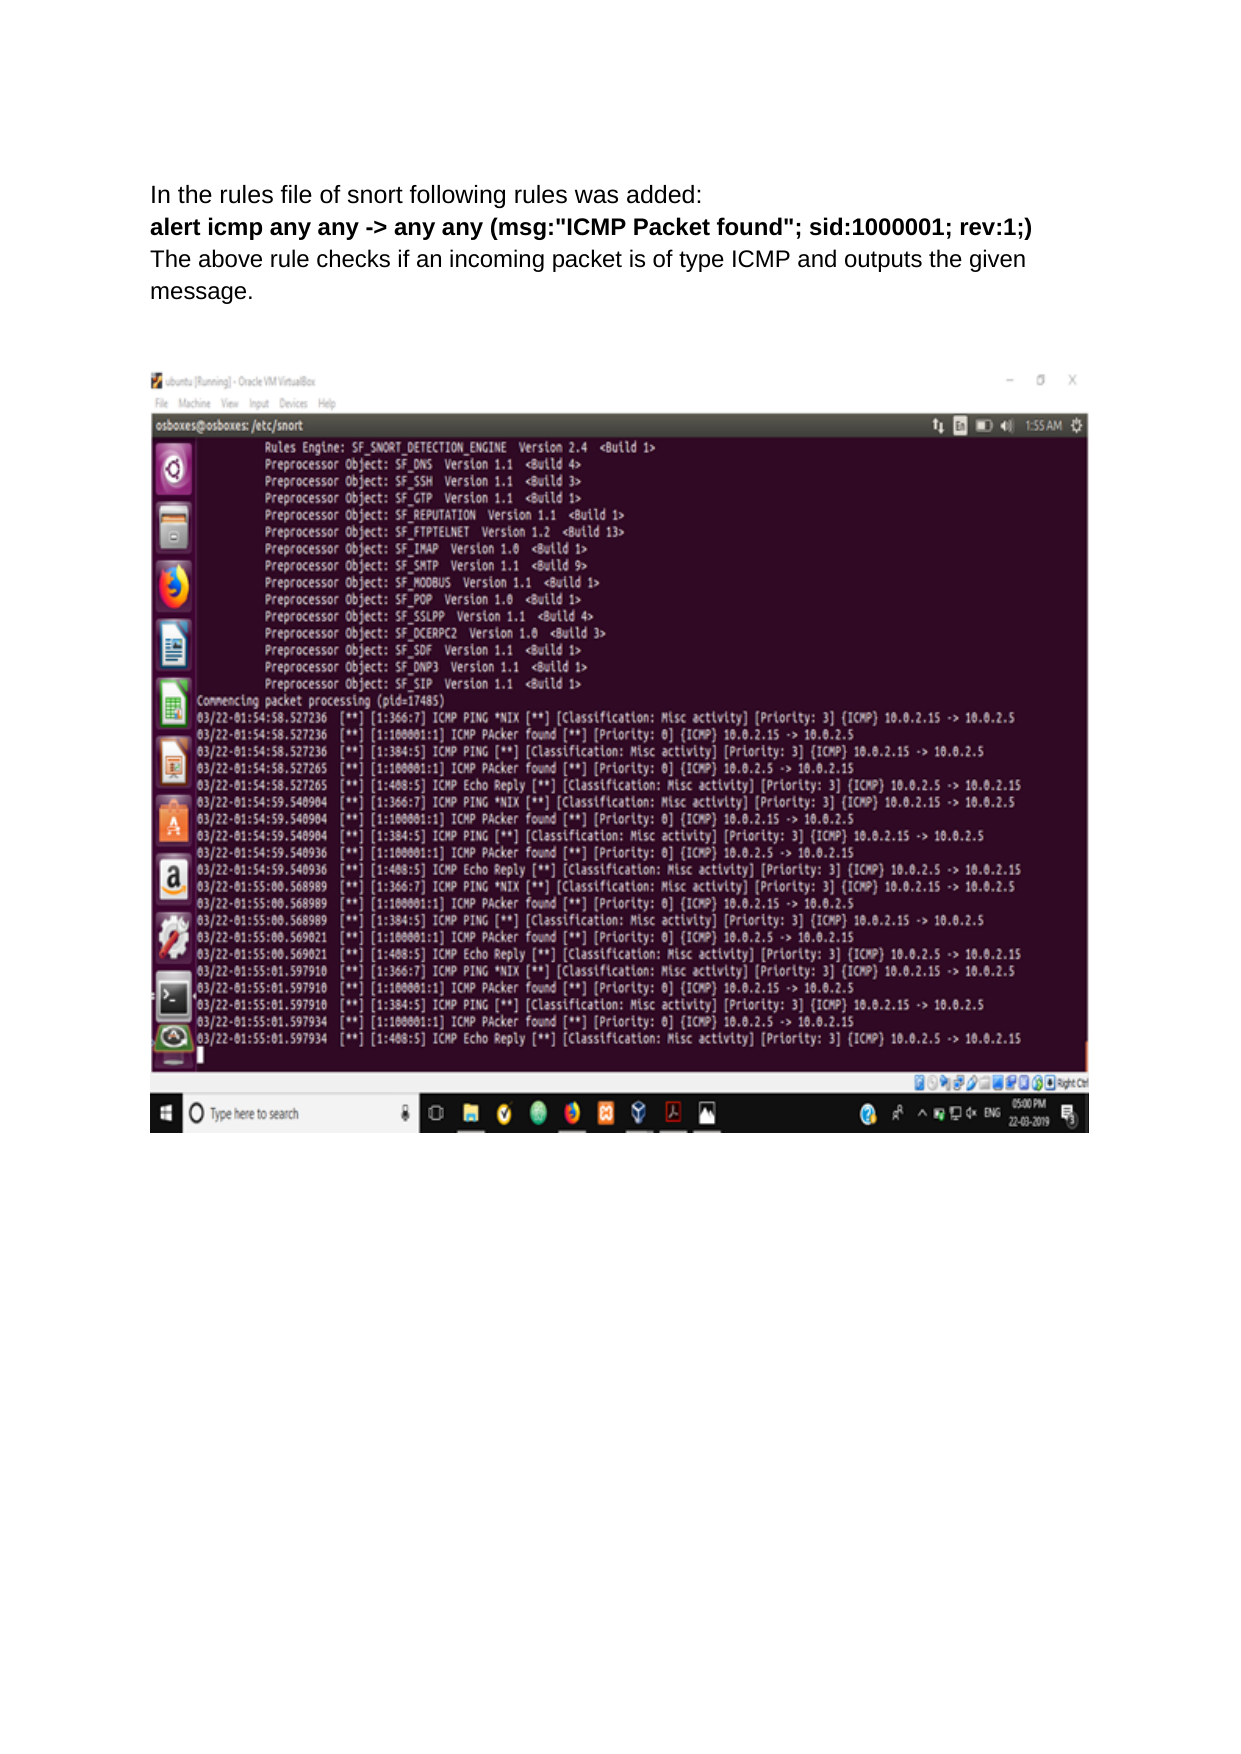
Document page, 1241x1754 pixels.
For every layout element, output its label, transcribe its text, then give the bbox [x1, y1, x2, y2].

text In the rules file of snort following rules was added: [150, 180, 1090, 209]
text alert icmp any any -> any any (msg:"ICMP Packet found"; sid:1000001; rev:1;) [150, 213, 1090, 241]
text The above rule checks if an incoming packet is of type ICMP and outputs the given message. [150, 245, 1090, 304]
picture [150, 370, 1089, 1133]
